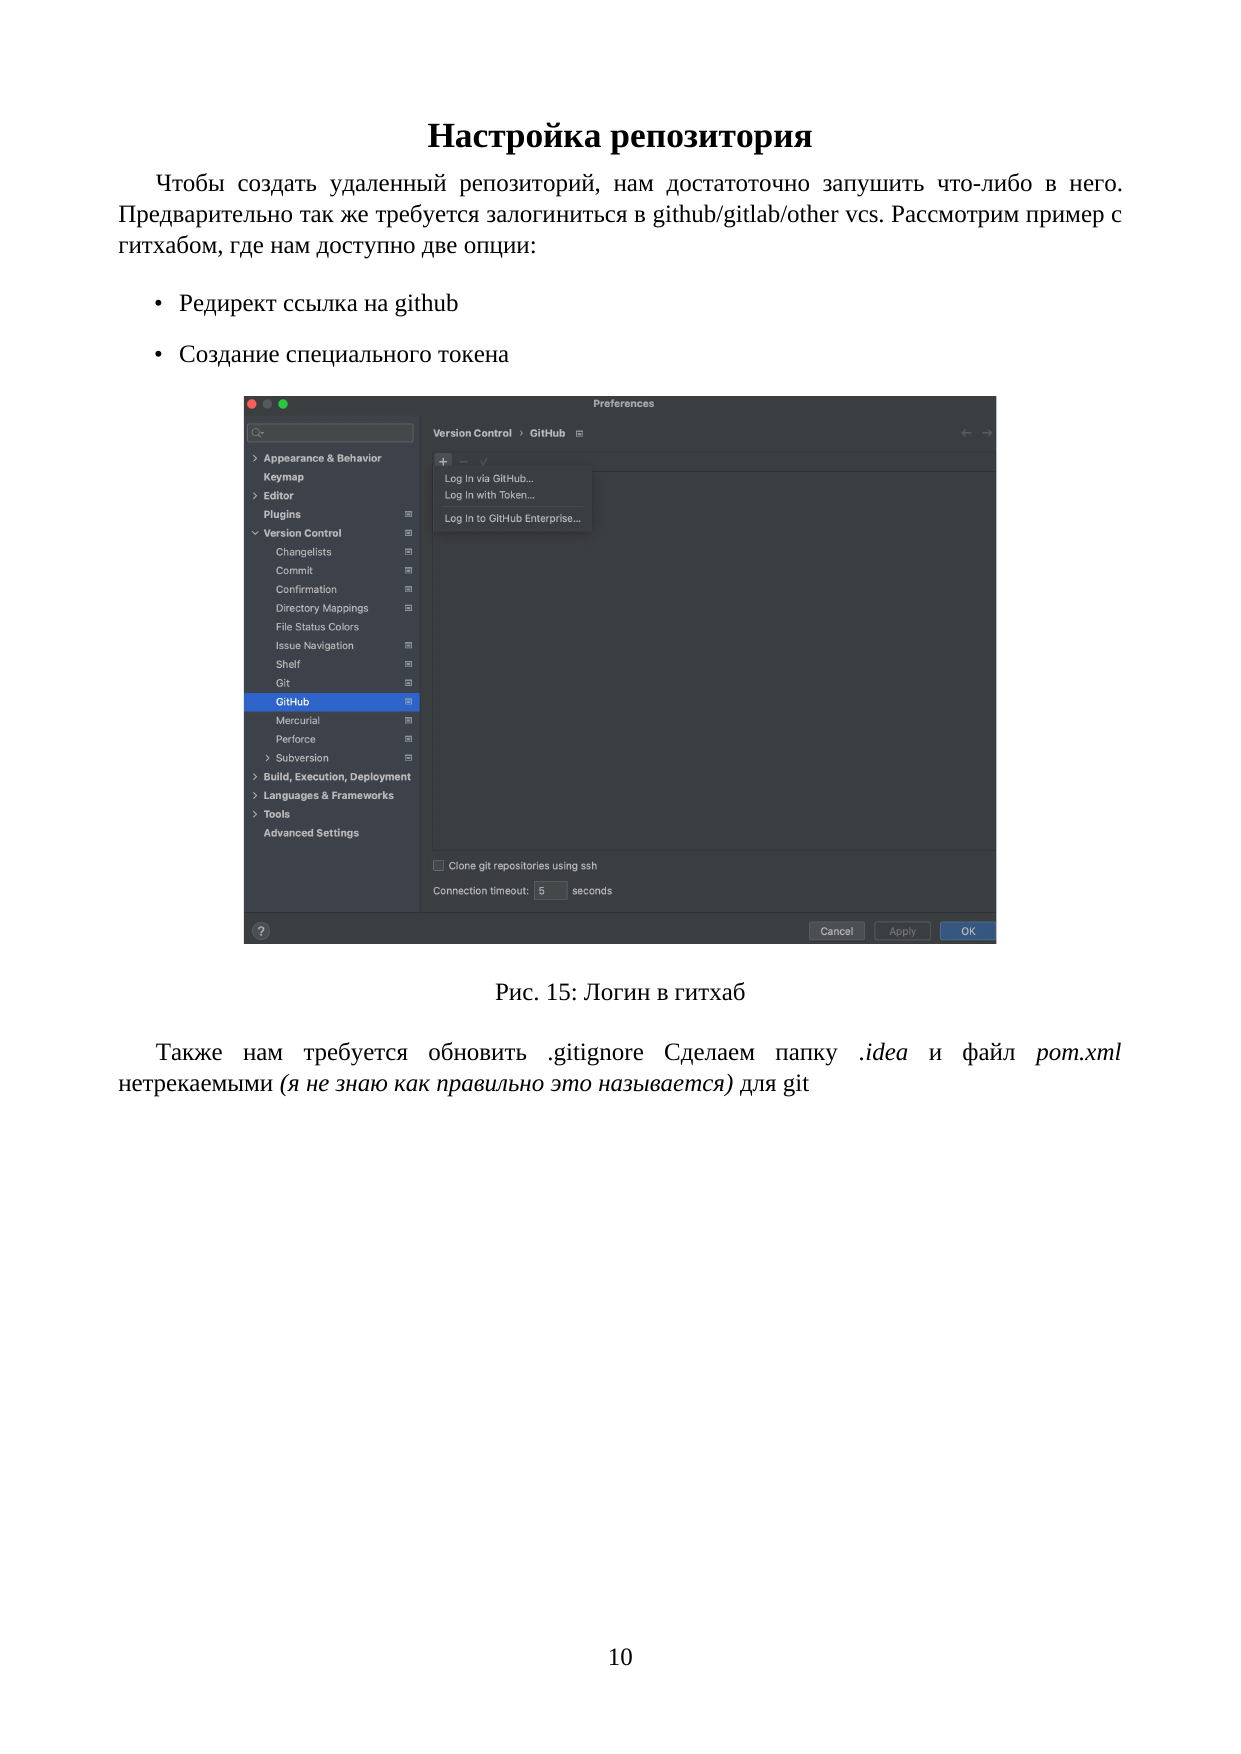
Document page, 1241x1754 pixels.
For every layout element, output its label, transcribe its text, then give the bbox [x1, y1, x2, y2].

picture [243, 396, 997, 944]
text Чтобы создать удаленный репозиторий, нам достатоточно запушить что-либо в него. Предварительно так же требуется залогиниться в github/gitlab/other vcs. Рассмотрим пример с гитхабом, где нам доступно две опции: [118, 168, 1124, 259]
text Рис. 15: Логин в гитхаб [137, 977, 1103, 1006]
list Редирект ссылка на github [154, 288, 1124, 317]
text Также нам требуется обновить .gitignore Сделаем папку .idea и файл pom.xml нетрекаемыми (я не знаю как правильно это называется) для git [118, 1037, 1124, 1097]
list Создание специального токена [154, 339, 1124, 368]
subtitle Настройка репозитория [118, 114, 1122, 155]
